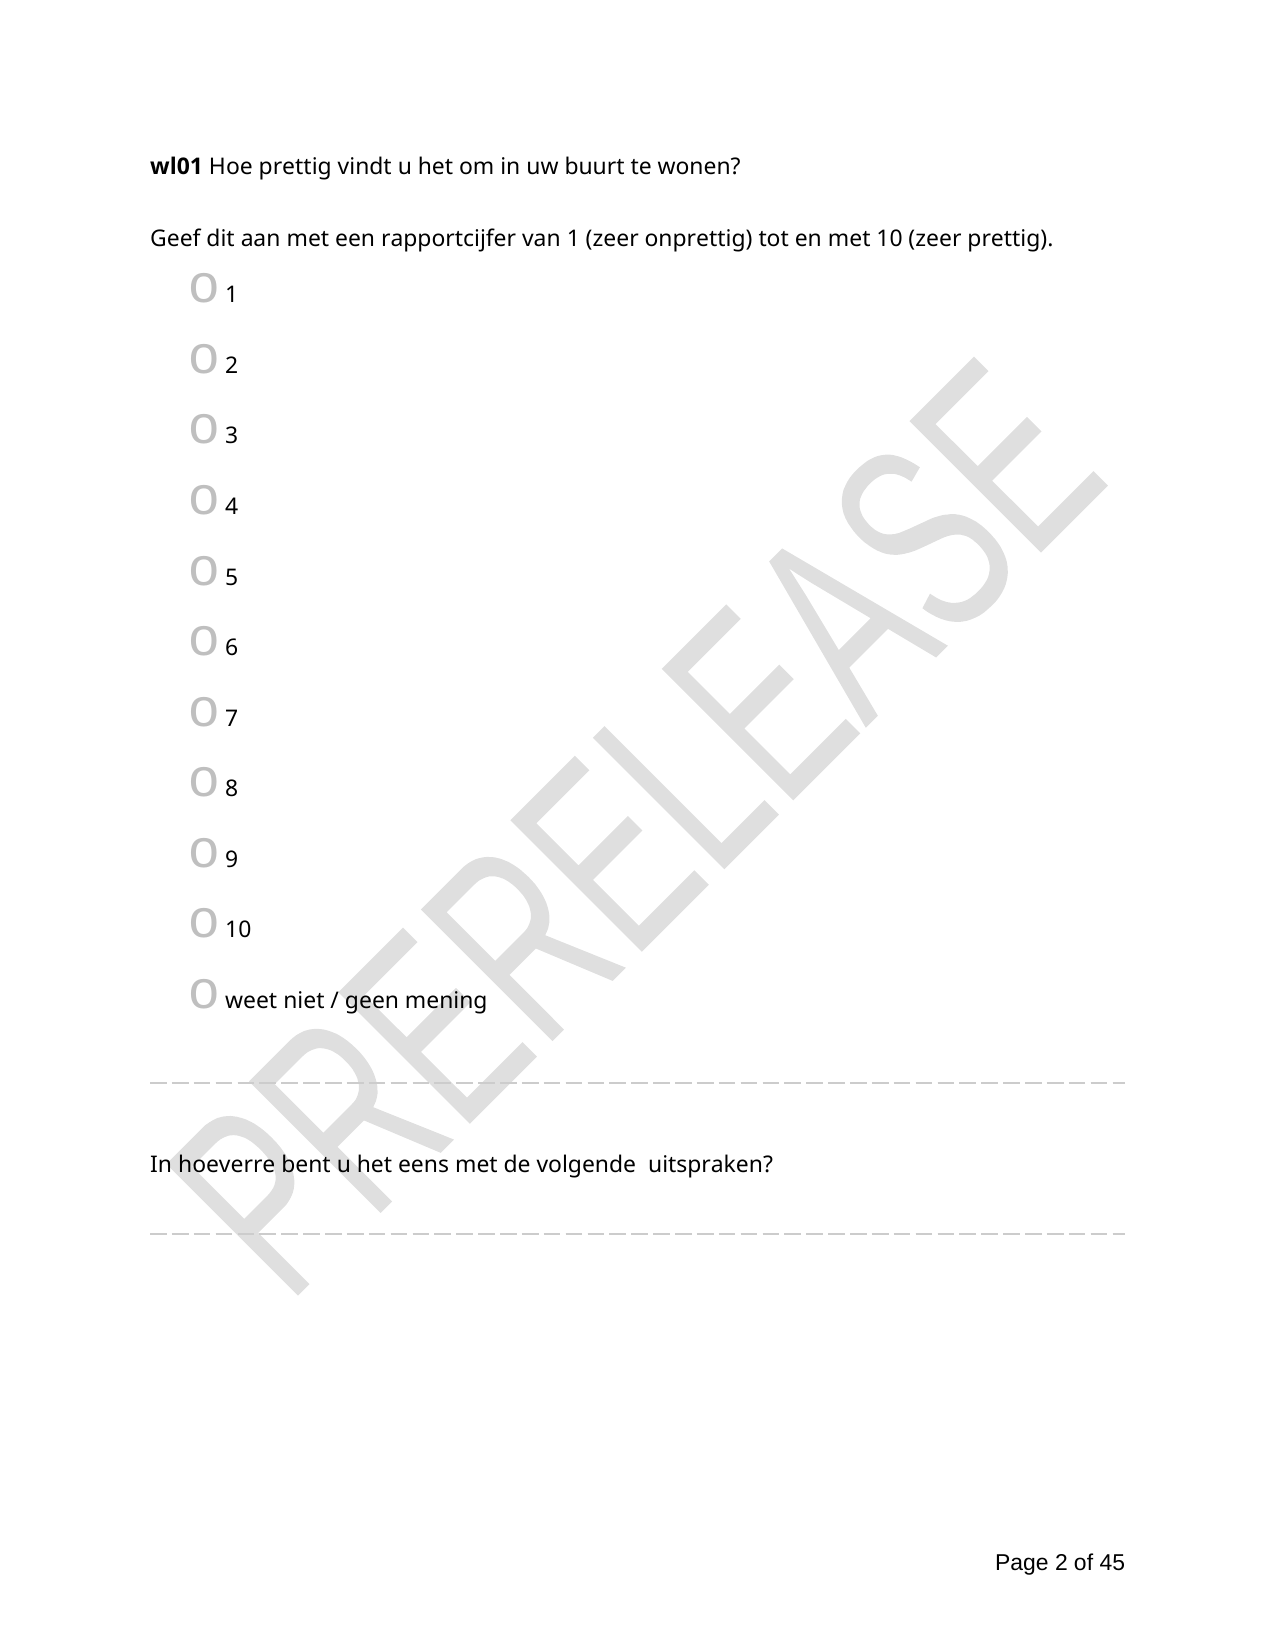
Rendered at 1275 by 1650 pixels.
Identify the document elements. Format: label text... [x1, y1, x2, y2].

list 9 [187, 822, 1125, 883]
list 5 [187, 540, 1125, 601]
text In hoeverre bent u het eens met de volgende uitspraken? [150, 1148, 1125, 1179]
list 4 [187, 469, 1125, 531]
list 10 [187, 892, 1125, 954]
list 8 [187, 751, 1125, 813]
list weet niet / geen mening [187, 963, 1125, 1024]
list 7 [187, 681, 1125, 742]
list 2 [187, 328, 1125, 390]
list 3 [187, 399, 1125, 460]
list 1 [187, 258, 1125, 319]
list 6 [187, 610, 1125, 672]
text wl01 Hoe prettig vindt u het om in uw buurt te wonen? Geef dit aan met een rapportcijfer van 1 (zeer onprettig) tot en met 10 (zeer prettig). [150, 150, 1125, 253]
